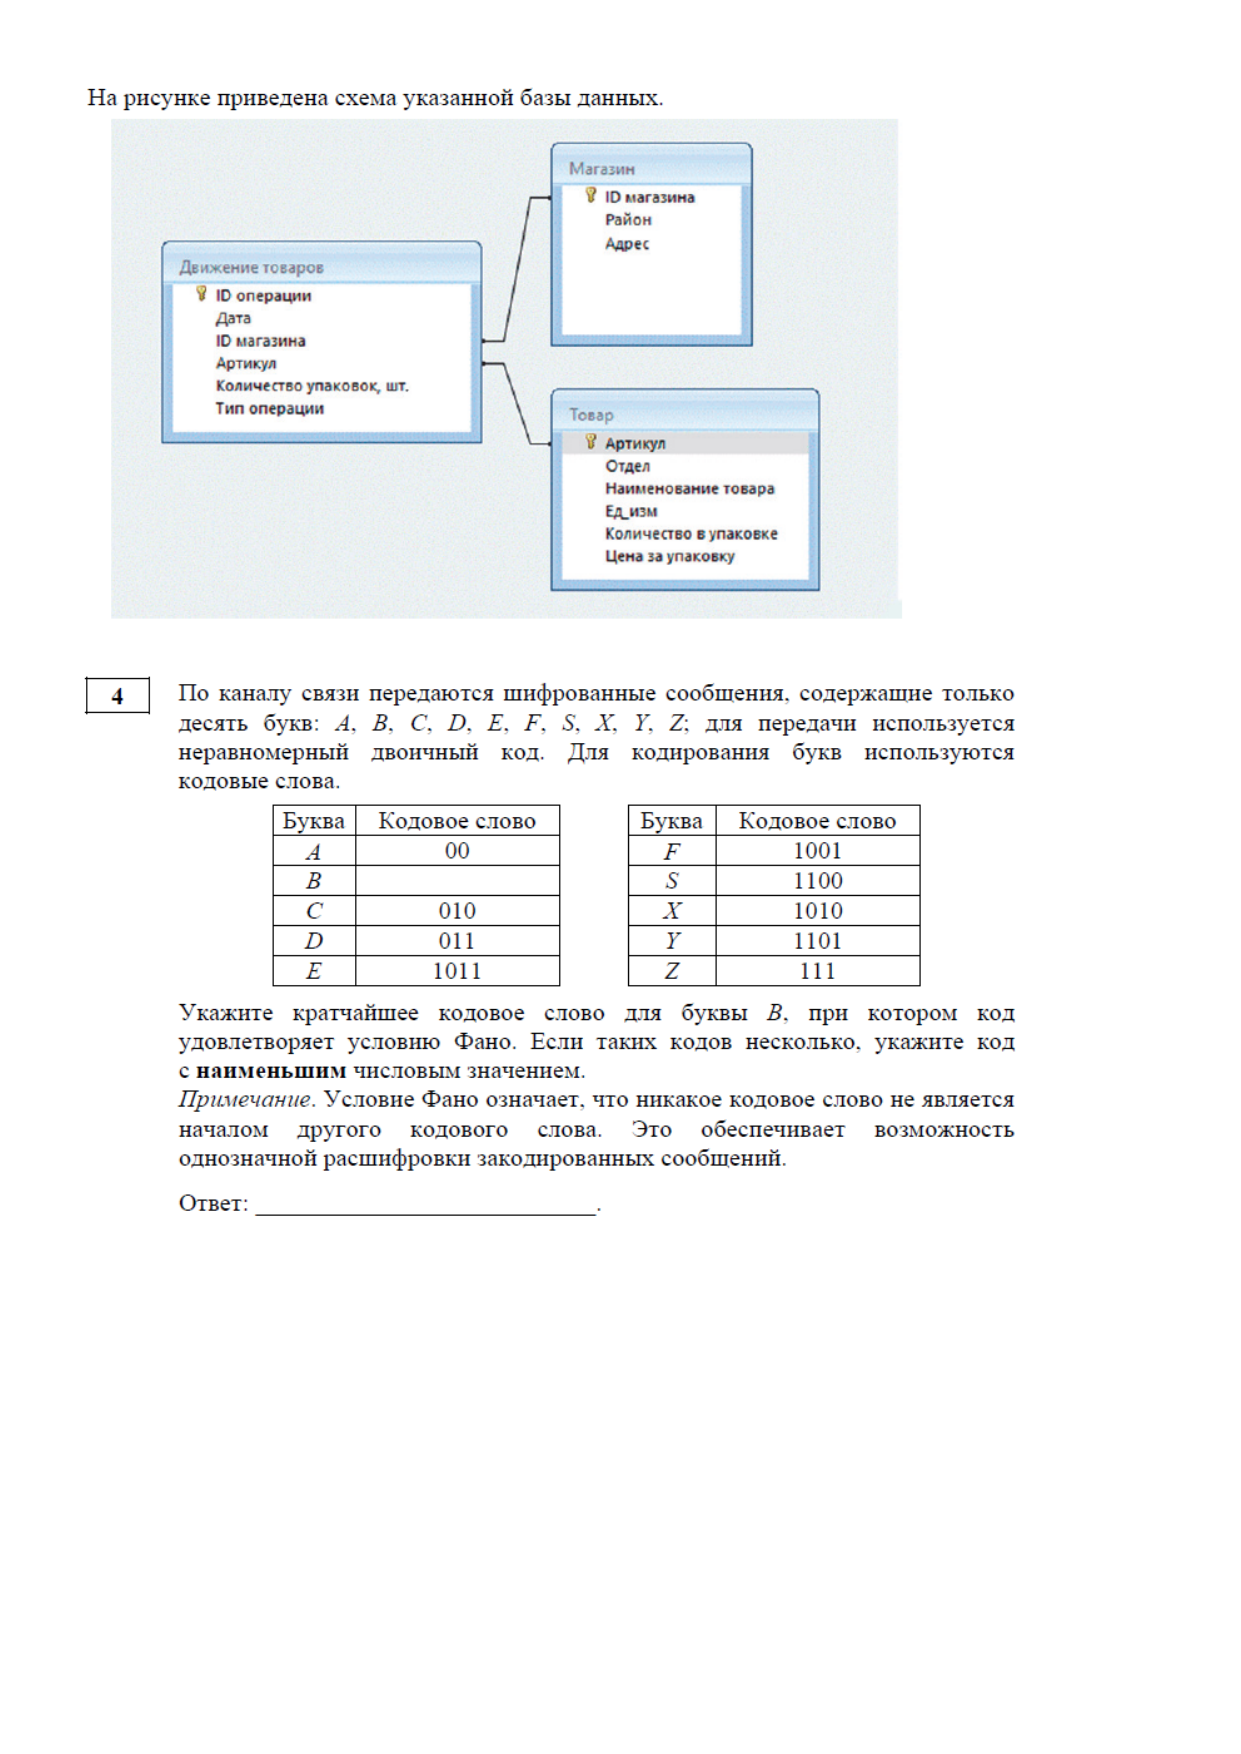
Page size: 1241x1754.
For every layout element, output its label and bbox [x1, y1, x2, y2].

picture [75, 75, 1001, 640]
picture [75, 658, 1085, 1241]
